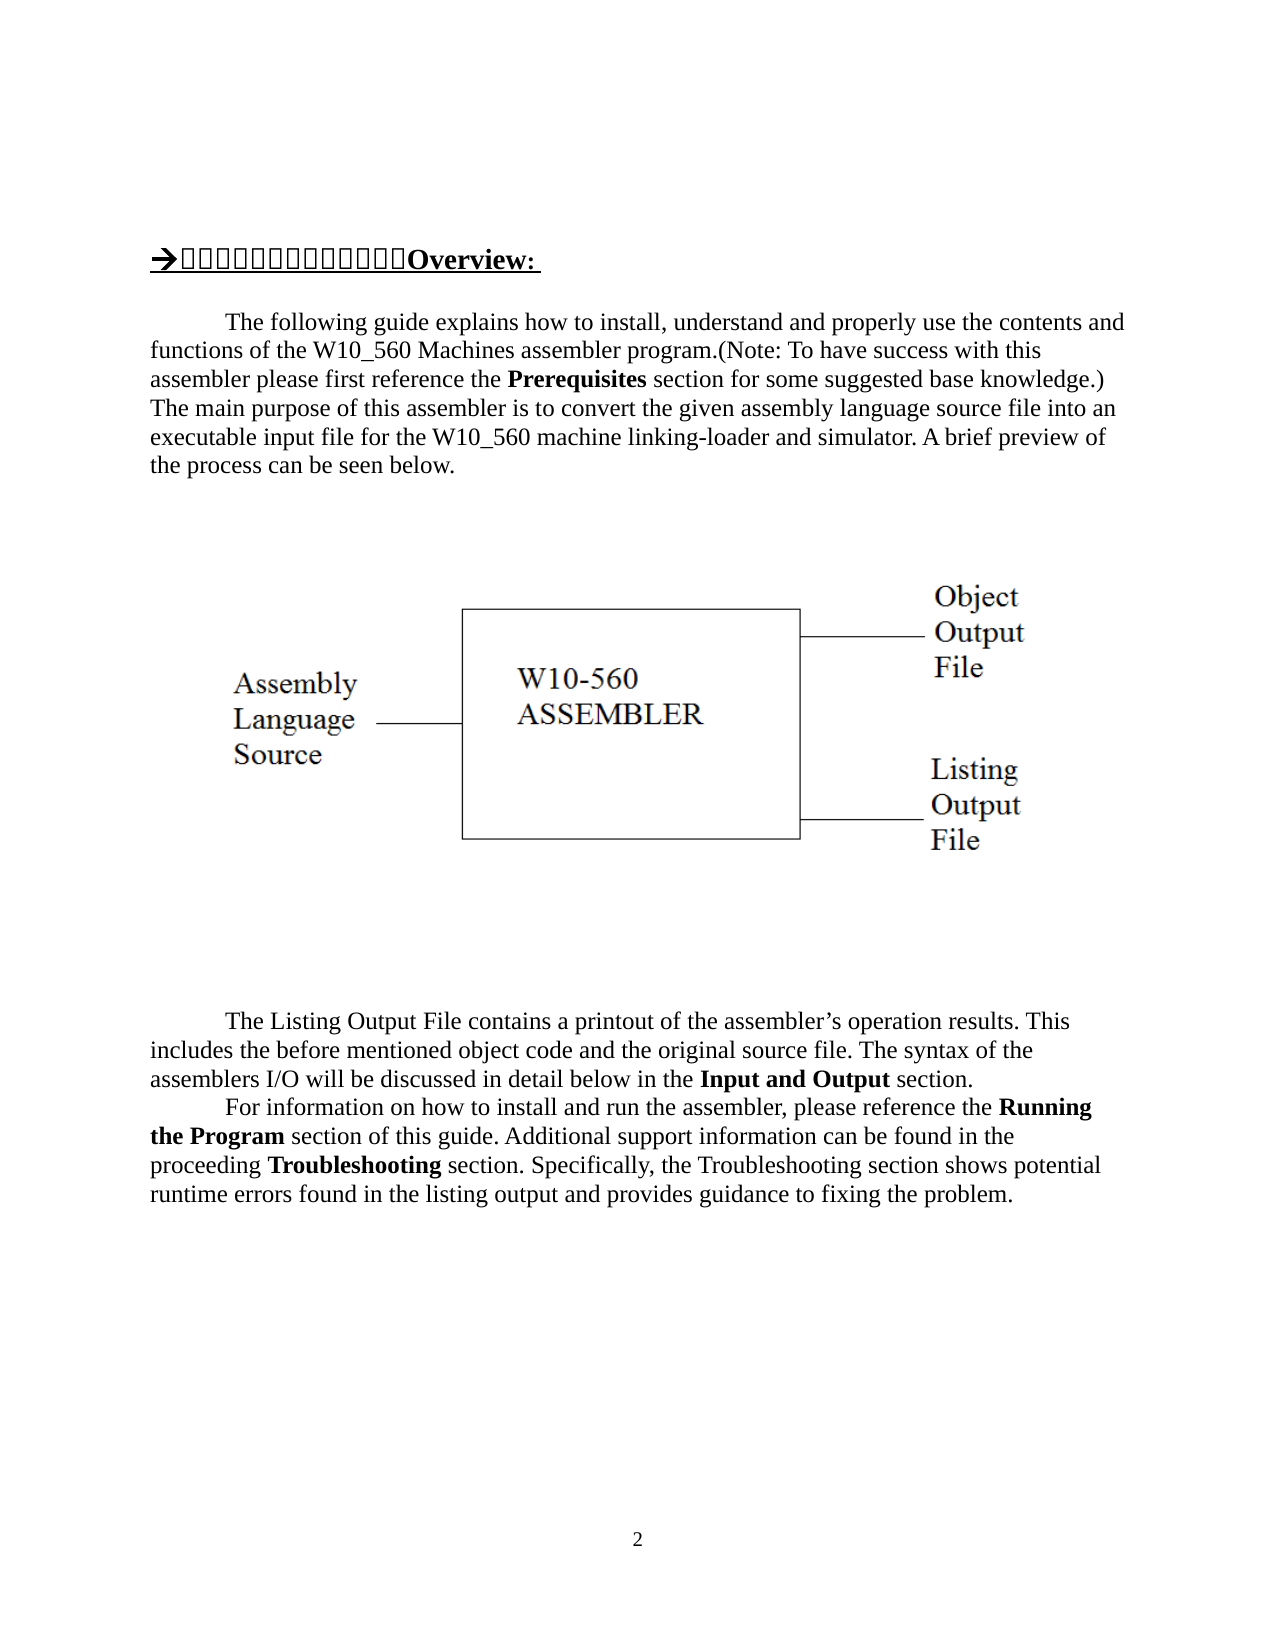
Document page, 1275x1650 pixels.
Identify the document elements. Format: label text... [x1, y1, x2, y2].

text The Listing Output File contains a printout of the assembler’s operation results. This includes the before mentioned object code and the original source file. The syntax of the assemblers I/O will be discussed in detail below in the Input and Output section. [150, 1006, 1125, 1092]
text Overview: [150, 238, 1125, 278]
text The following guide explains how to install, understand and properly use the contents and functions of the W10_560 Machines assembler program.(Note: To have success with this assembler please first reference the Prerequisites section for some suggested base knowledge.) The main purpose of this assembler is to convert the given assembly language source file into an executable input file for the W10_560 machine linking-loader and simulator. A brief preview of the process can be seen below. [150, 307, 1125, 479]
picture [150, 507, 1108, 954]
text For information on how to install and run the assembler, please reference the Running the Program section of this guide. Additional support information can be found in the proceeding Troubleshooting section. Specifically, the Troubleshooting section shows potential runtime errors found in the listing output and provides guidance to fixing the problem. [150, 1092, 1125, 1207]
